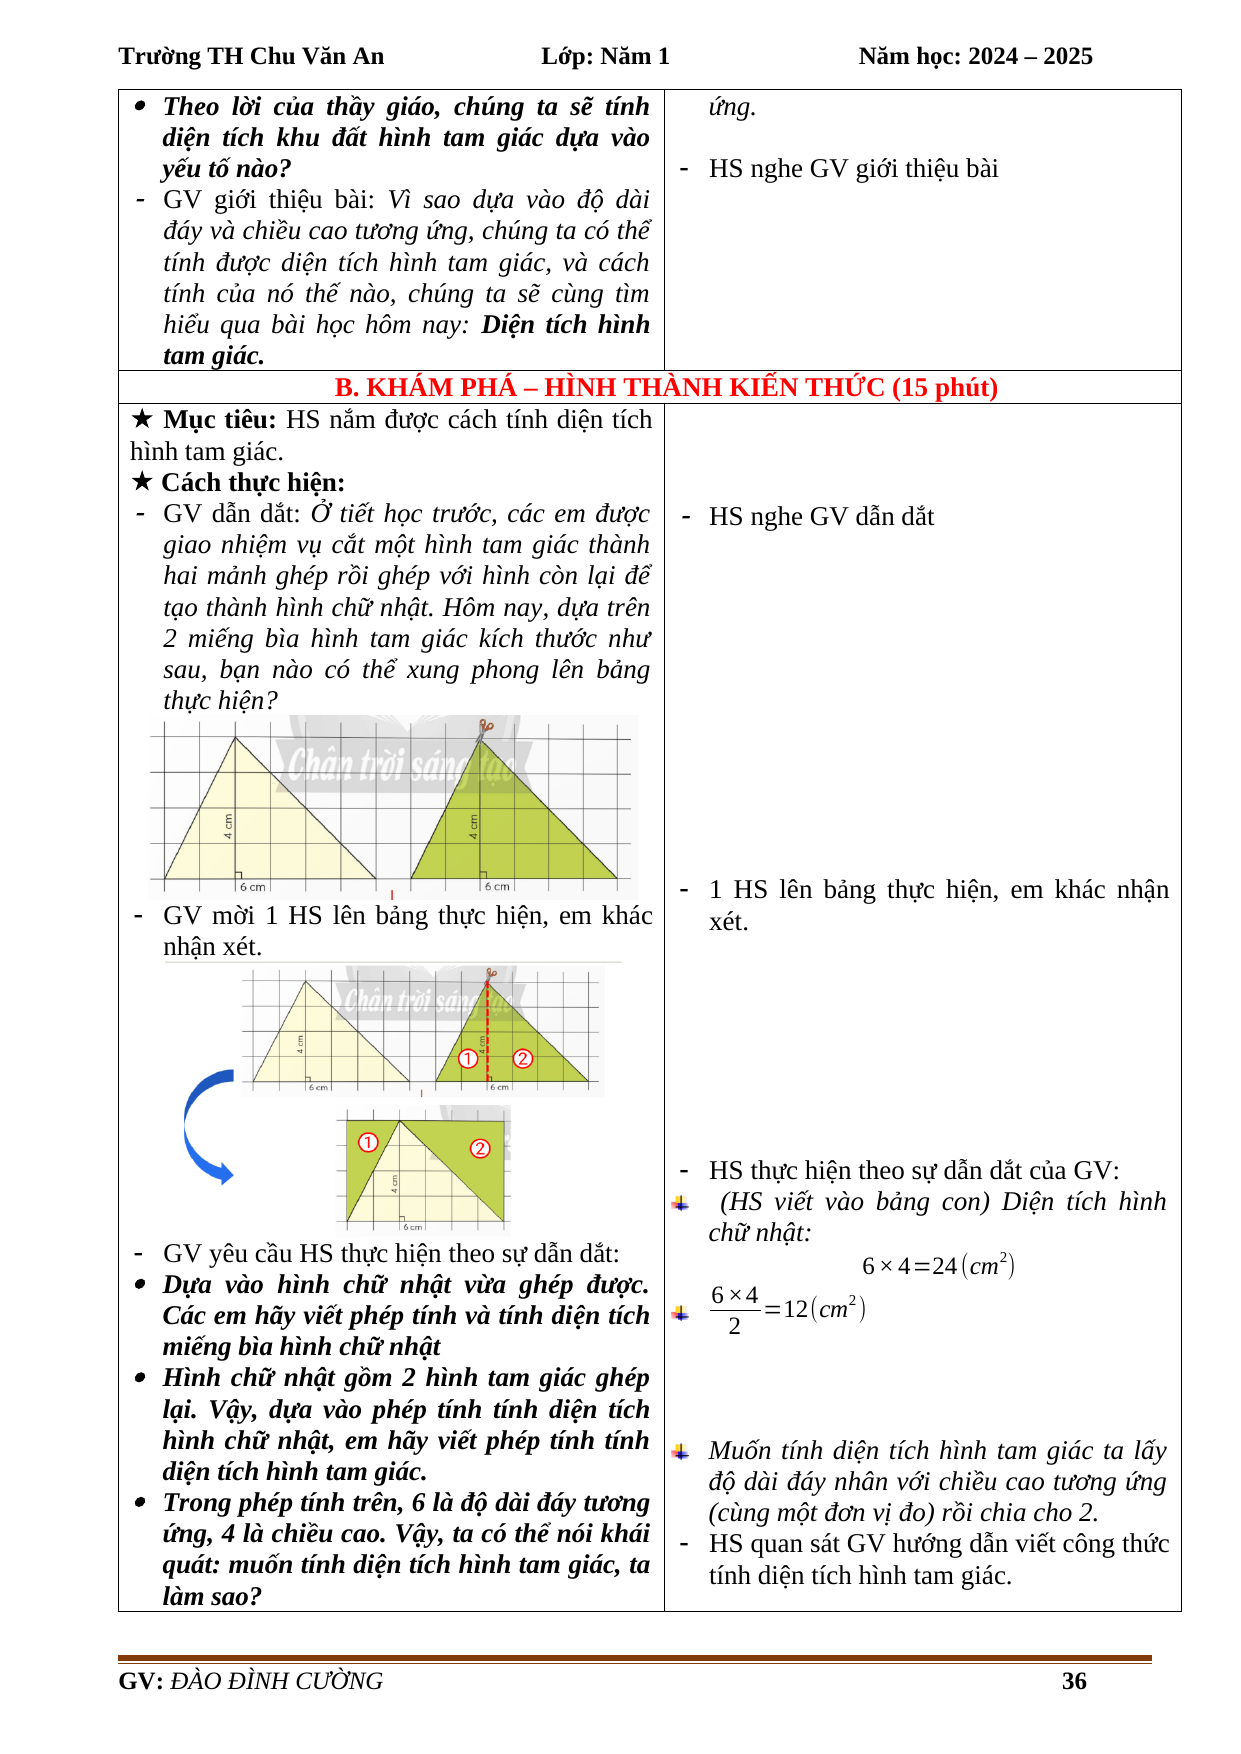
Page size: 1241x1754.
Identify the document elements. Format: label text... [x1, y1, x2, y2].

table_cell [665, 404, 1181, 1611]
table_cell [665, 90, 1181, 370]
picture [148, 715, 639, 900]
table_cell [119, 90, 664, 370]
picture [165, 961, 622, 1237]
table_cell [119, 404, 664, 1611]
picture [671, 1442, 689, 1460]
picture [671, 1304, 689, 1321]
picture [671, 1194, 689, 1211]
table_cell B. KHÁM PHÁ – HÌNH THÀNH KIẾN THỨC (15 phút) [119, 371, 1181, 402]
